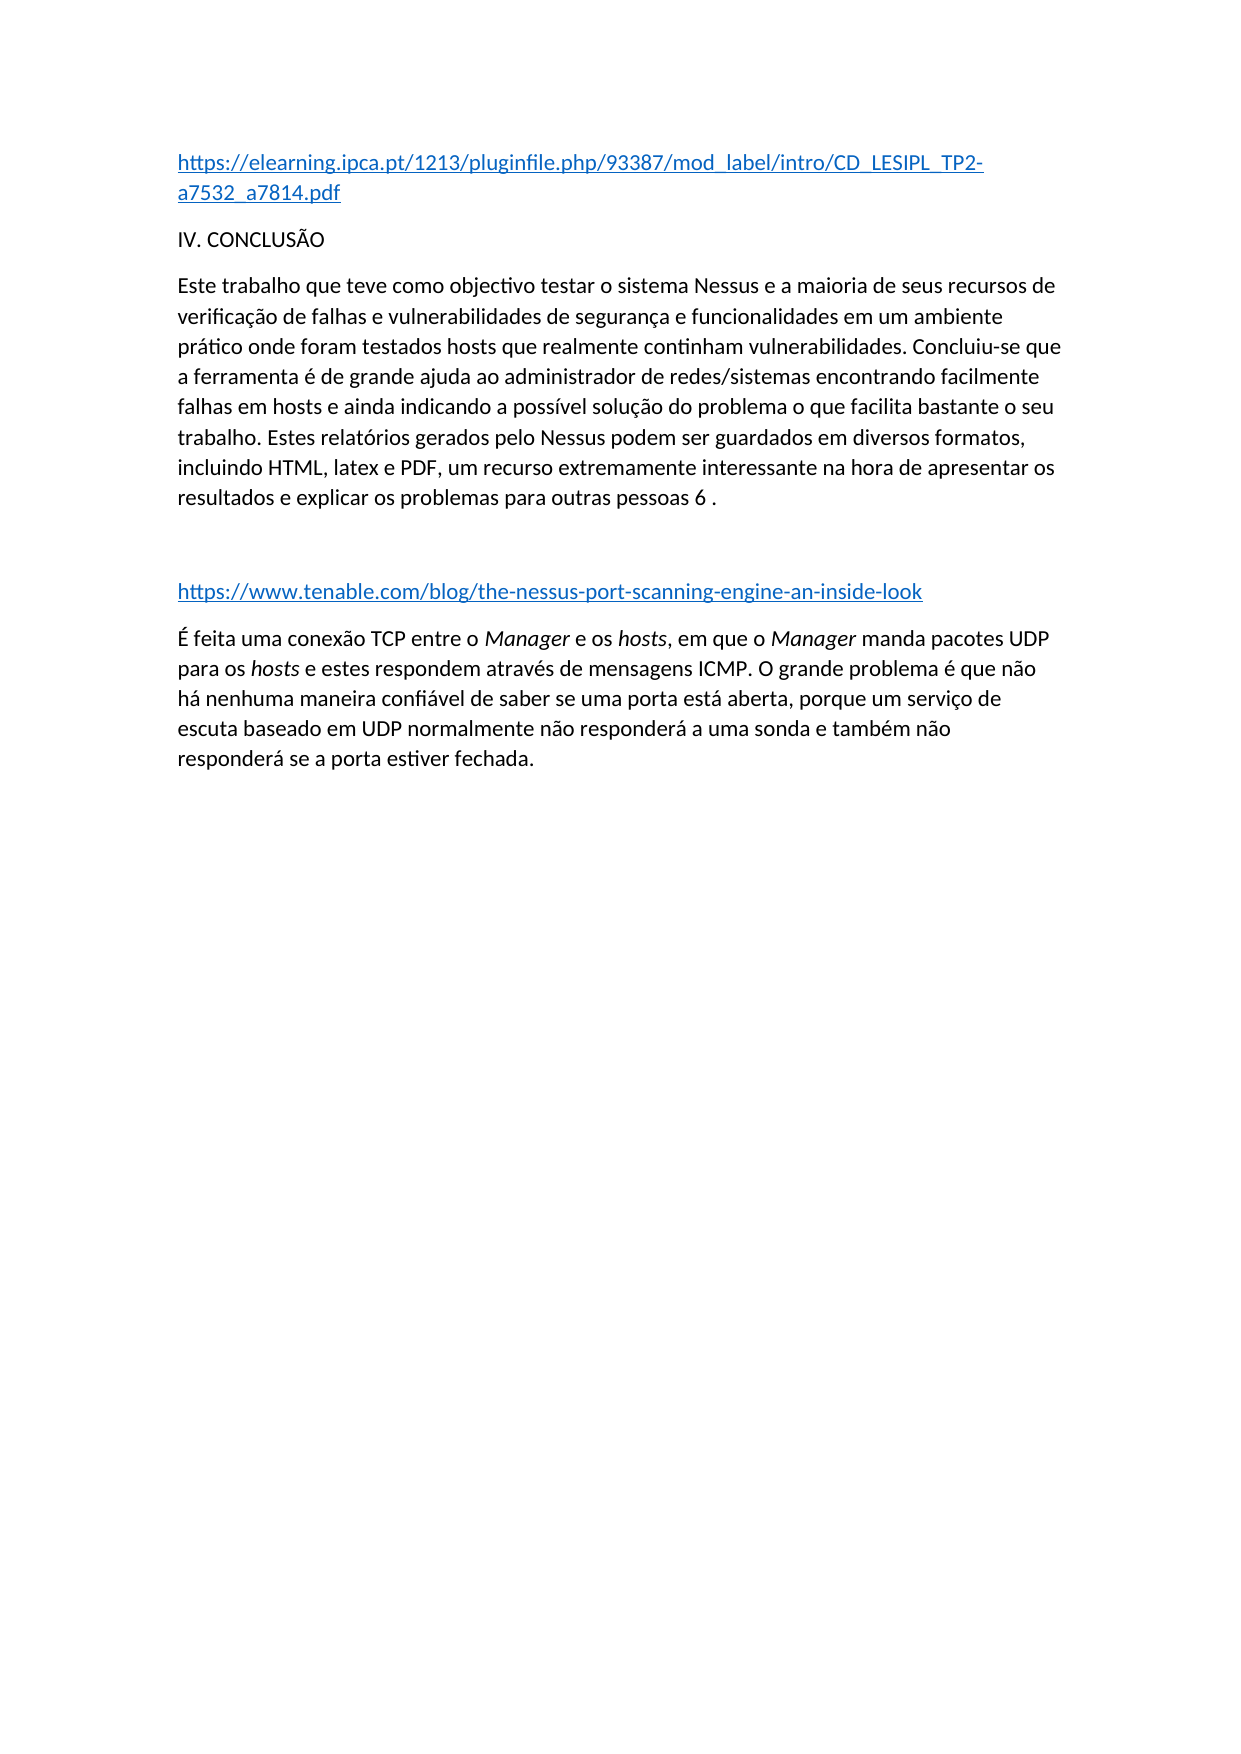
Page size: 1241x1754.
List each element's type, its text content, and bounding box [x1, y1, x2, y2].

text https://elearning.ipca.pt/1213/pluginfile.php/93387/mod_label/intro/CD_LESIPL_TP2-a7532_a7814.pdf [177, 148, 1063, 206]
text Este trabalho que teve como objectivo testar o sistema Nessus e a maioria de seus recursos de verificação de falhas e vulnerabilidades de segurança e funcionalidades em um ambiente prático onde foram testados hosts que realmente continham vulnerabilidades. Concluiu-se que a ferramenta é de grande ajuda ao administrador de redes/sistemas encontrando facilmente falhas em hosts e ainda indicando a possível solução do problema o que facilita bastante o seu trabalho. Estes relatórios gerados pelo Nessus podem ser guardados em diversos formatos, incluindo HTML, latex e PDF, um recurso extremamente interessante na hora de apresentar os resultados e explicar os problemas para outras pessoas 6 . [177, 272, 1063, 511]
text https://www.tenable.com/blog/the-nessus-port-scanning-engine-an-inside-look [177, 577, 1063, 605]
text É feita uma conexão TCP entre o Manager e os hosts, em que o Manager manda pacotes UDP para os hosts e estes respondem através de mensagens ICMP. O grande problema é que não há nenhuma maneira confiável de saber se uma porta está aberta, porque um serviço de escuta baseado em UDP normalmente não responderá a uma sonda e também não responderá se a porta estiver fechada. [177, 624, 1063, 772]
text IV. CONCLUSÃO [177, 225, 1063, 253]
